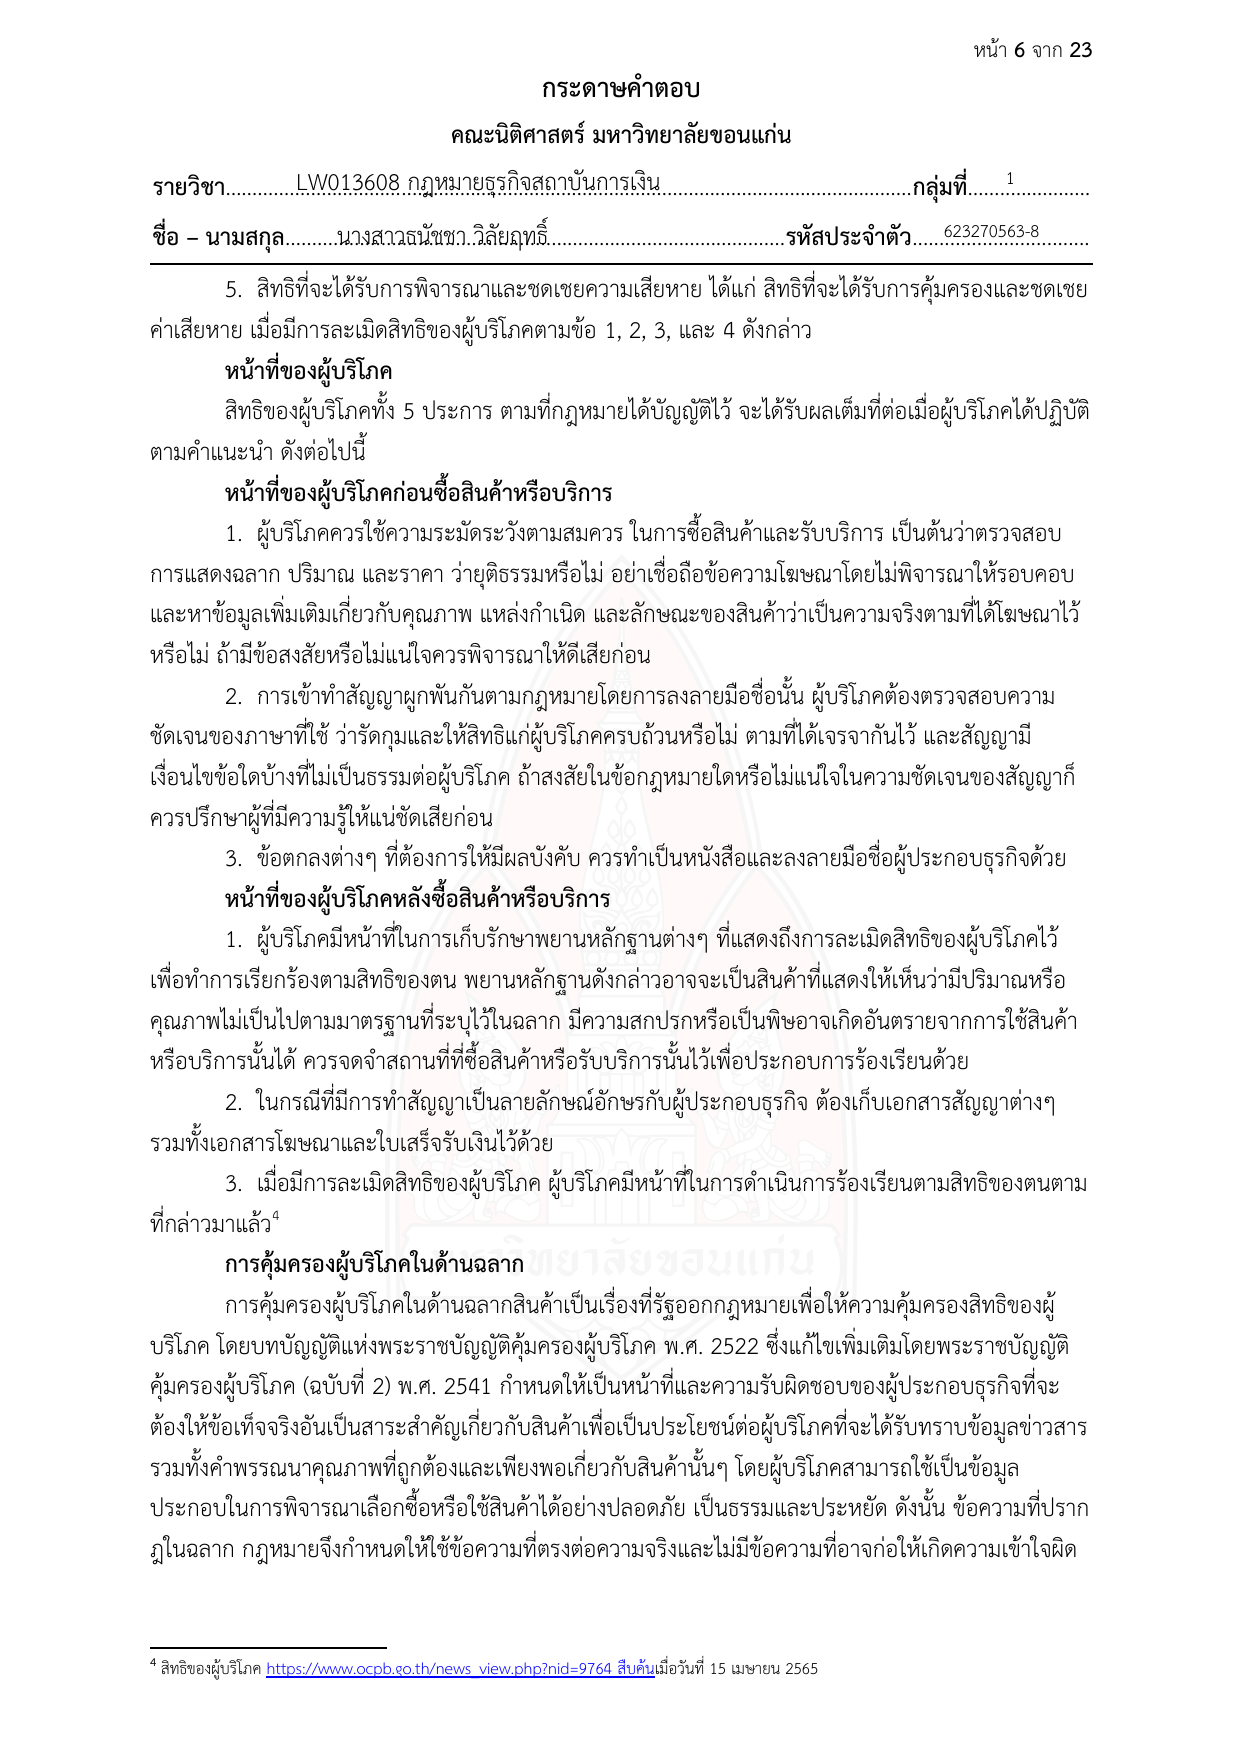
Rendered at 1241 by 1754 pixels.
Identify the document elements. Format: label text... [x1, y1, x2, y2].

text สิทธิของผู้บริโภคทั้ง 5 ประการ ตามที่กฎหมายได้บัญญัติไว้ จะได้รับผลเต็มที่ต่อเมื่อผู้บริโภคได้ปฏิบัติตามคำแนะนำ ดังต่อไปนี้ [150, 390, 1093, 469]
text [150, 1284, 1093, 1566]
text 3. เมื่อมีการละเมิดสิทธิของผู้บริโภค ผู้บริโภคมีหน้าที่ในการดำเนินการร้องเรียนตามสิทธิของตนตามที่กล่าวมาแล้ว [150, 1162, 1093, 1241]
text 3. ข้อตกลงต่างๆ ที่ต้องการให้มีผลบังคับ ควรทำเป็นหนังสือและลงลายมือชื่อผู้ประกอบธุรกิจด้วย [150, 837, 1093, 875]
text 2. ในกรณีที่มีการทำสัญญาเป็นลายลักษณ์อักษรกับผู้ประกอบธุรกิจ ต้องเก็บเอกสารสัญญาต่างๆ รวมทั้งเอกสารโฆษณาและใบเสร็จรับเงินไว้ด้วย [150, 1081, 1093, 1159]
text การคุ้มครองผู้บริโภคในด้านฉลาก [150, 1243, 1093, 1281]
text 1. ผู้บริโภคมีหน้าที่ในการเก็บรักษาพยานหลักฐานต่างๆ ที่แสดงถึงการละเมิดสิทธิของผู้บริโภคไว้เพื่อทำการเรียกร้องตามสิทธิของตน พยานหลักฐานดังกล่าวอาจจะเป็นสินค้าที่แสดงให้เห็นว่ามีปริมาณหรือคุณภาพไม่เป็นไปตามมาตรฐานที่ระบุไว้ในฉลาก มีความสกปรกหรือเป็นพิษอาจเกิดอันตรายจากการใช้สินค้าหรือบริการนั้นได้ ควรจดจำสถานที่ที่ซื้อสินค้าหรือรับบริการนั้นไว้เพื่อประกอบการร้องเรียนด้วย [150, 918, 1093, 1078]
text 2. การเข้าทำสัญญาผูกพันกันตามกฎหมายโดยการลงลายมือชื่อนั้น ผู้บริโภคต้องตรวจสอบความชัดเจนของภาษาที่ใช้ ว่ารัดกุมและให้สิทธิแก่ผู้บริโภคครบถ้วนหรือไม่ ตามที่ได้เจรจากันไว้ และสัญญามีเงื่อนไขข้อใดบ้างที่ไม่เป็นธรรมต่อผู้บริโภค ถ้าสงสัยในข้อกฎหมายใดหรือไม่แน่ใจในความชัดเจนของสัญญาก็ควรปรึกษาผู้ที่มีความรู้ให้แน่ชัดเสียก่อน [150, 675, 1093, 834]
text 1. ผู้บริโภคควรใช้ความระมัดระวังตามสมควร ในการซื้อสินค้าและรับบริการ เป็นต้นว่าตรวจสอบการแสดงฉลาก ปริมาณ และราคา ว่ายุติธรรมหรือไม่ อย่าเชื่อถือข้อความโฆษณาโดยไม่พิจารณาให้รอบคอบ และหาข้อมูลเพิ่มเติมเกี่ยวกับคุณภาพ แหล่งกำเนิด และลักษณะของสินค้าว่าเป็นความจริงตามที่ได้โฆษณาไว้หรือไม่ ถ้ามีข้อสงสัยหรือไม่แน่ใจควรพิจารณาให้ดีเสียก่อน [150, 512, 1093, 672]
text หน้าที่ของผู้บริโภคหลังซื้อสินค้าหรือบริการ [150, 878, 1093, 916]
text หน้าที่ของผู้บริโภคก่อนซื้อสินค้าหรือบริการ [150, 472, 1093, 509]
text หน้าที่ของผู้บริโภค [150, 350, 1093, 387]
text 5. สิทธิที่จะได้รับการพิจารณาและชดเชยความเสียหาย ได้แก่ สิทธิที่จะได้รับการคุ้มครองและชดเชยค่าเสียหาย เมื่อมีการละเมิดสิทธิของผู้บริโภคตามข้อ 1, 2, 3, และ 4 ดังกล่าว [150, 268, 1093, 347]
